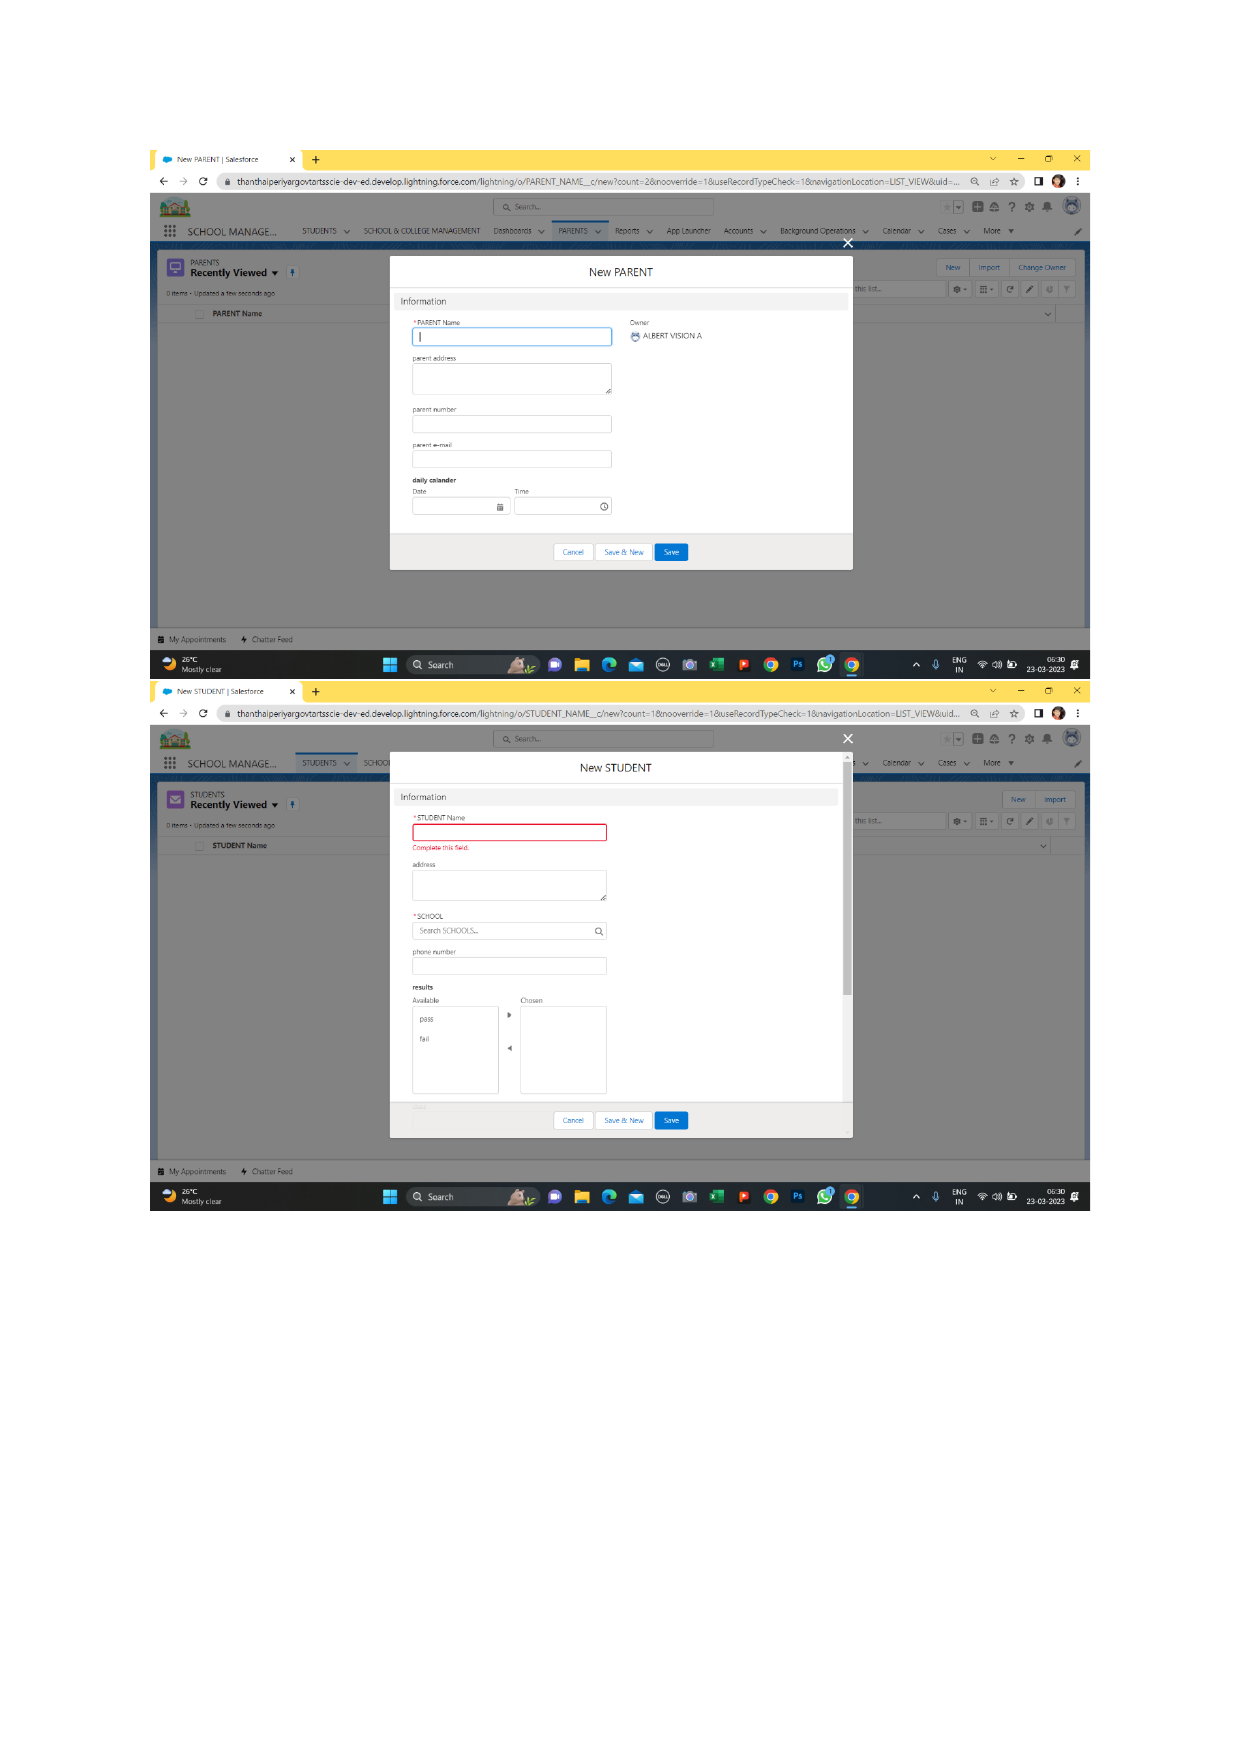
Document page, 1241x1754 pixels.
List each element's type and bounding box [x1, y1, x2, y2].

picture [150, 681, 1091, 1211]
picture [150, 150, 1091, 679]
